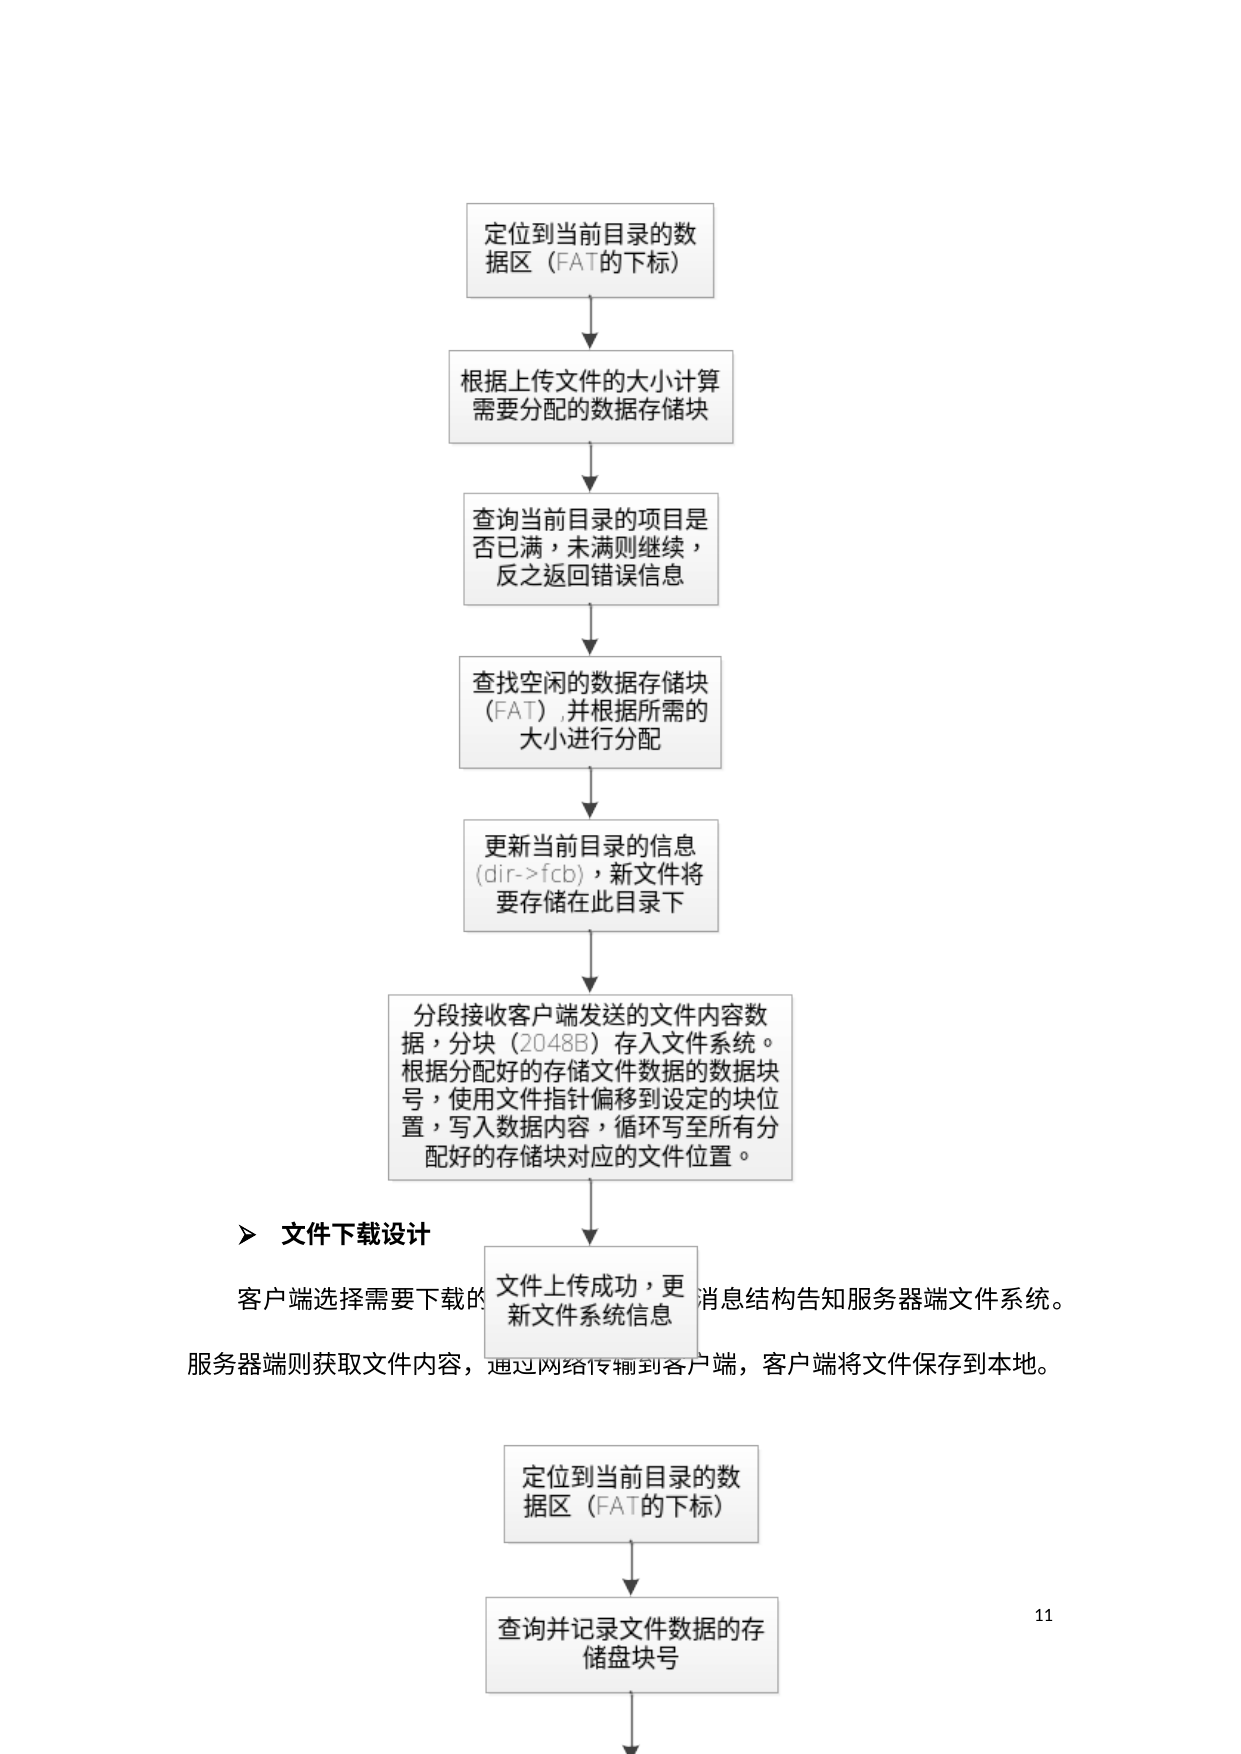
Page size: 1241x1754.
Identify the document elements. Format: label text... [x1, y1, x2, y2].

text 客户端选择需要下载的文件，通过自定义消息结构告知服务器端文件系统。服务器端则获取文件内容，通过网络传输到客户端，客户端将文件保存到本地。 [187, 1265, 1053, 1395]
list 文件下载设计 [237, 1200, 588, 1265]
list 文件下载设计 [592, 1200, 1053, 1265]
